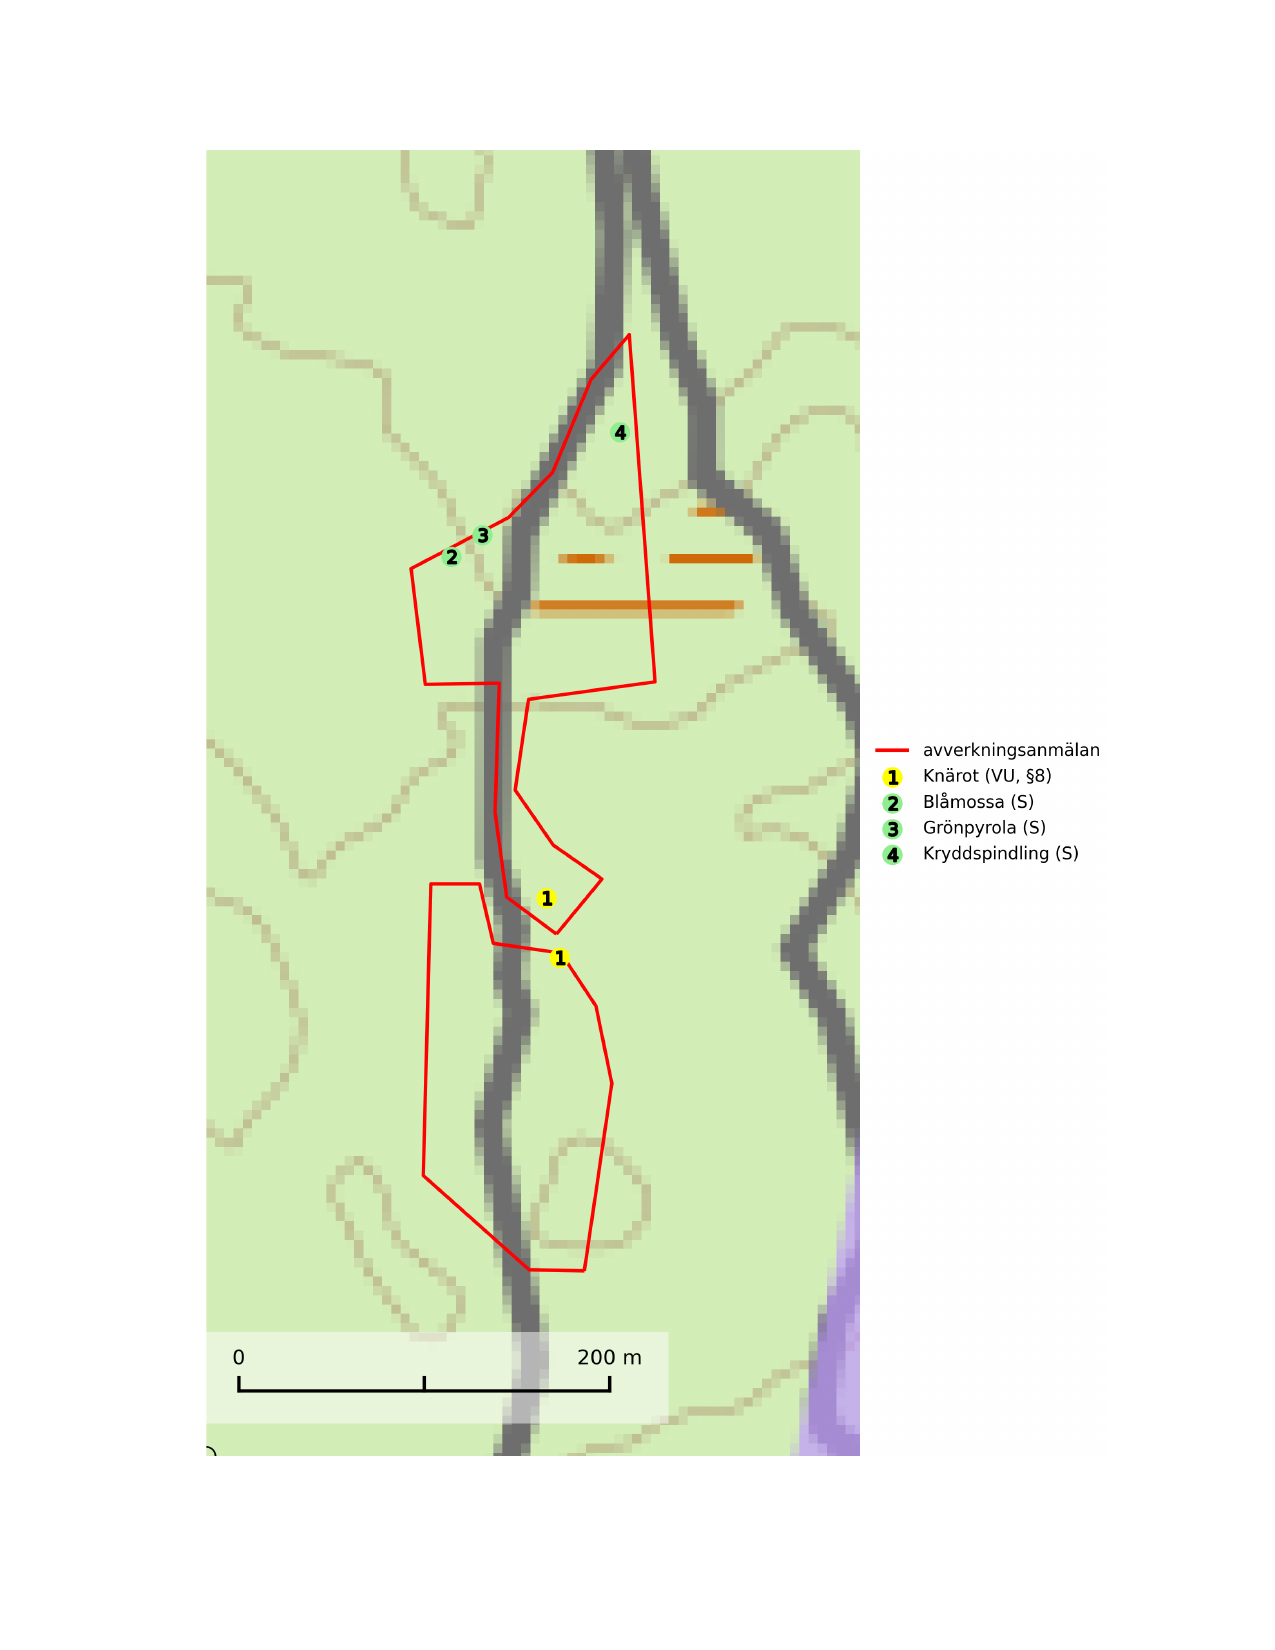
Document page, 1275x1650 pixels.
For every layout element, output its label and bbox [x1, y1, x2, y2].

picture [206, 150, 1107, 1456]
